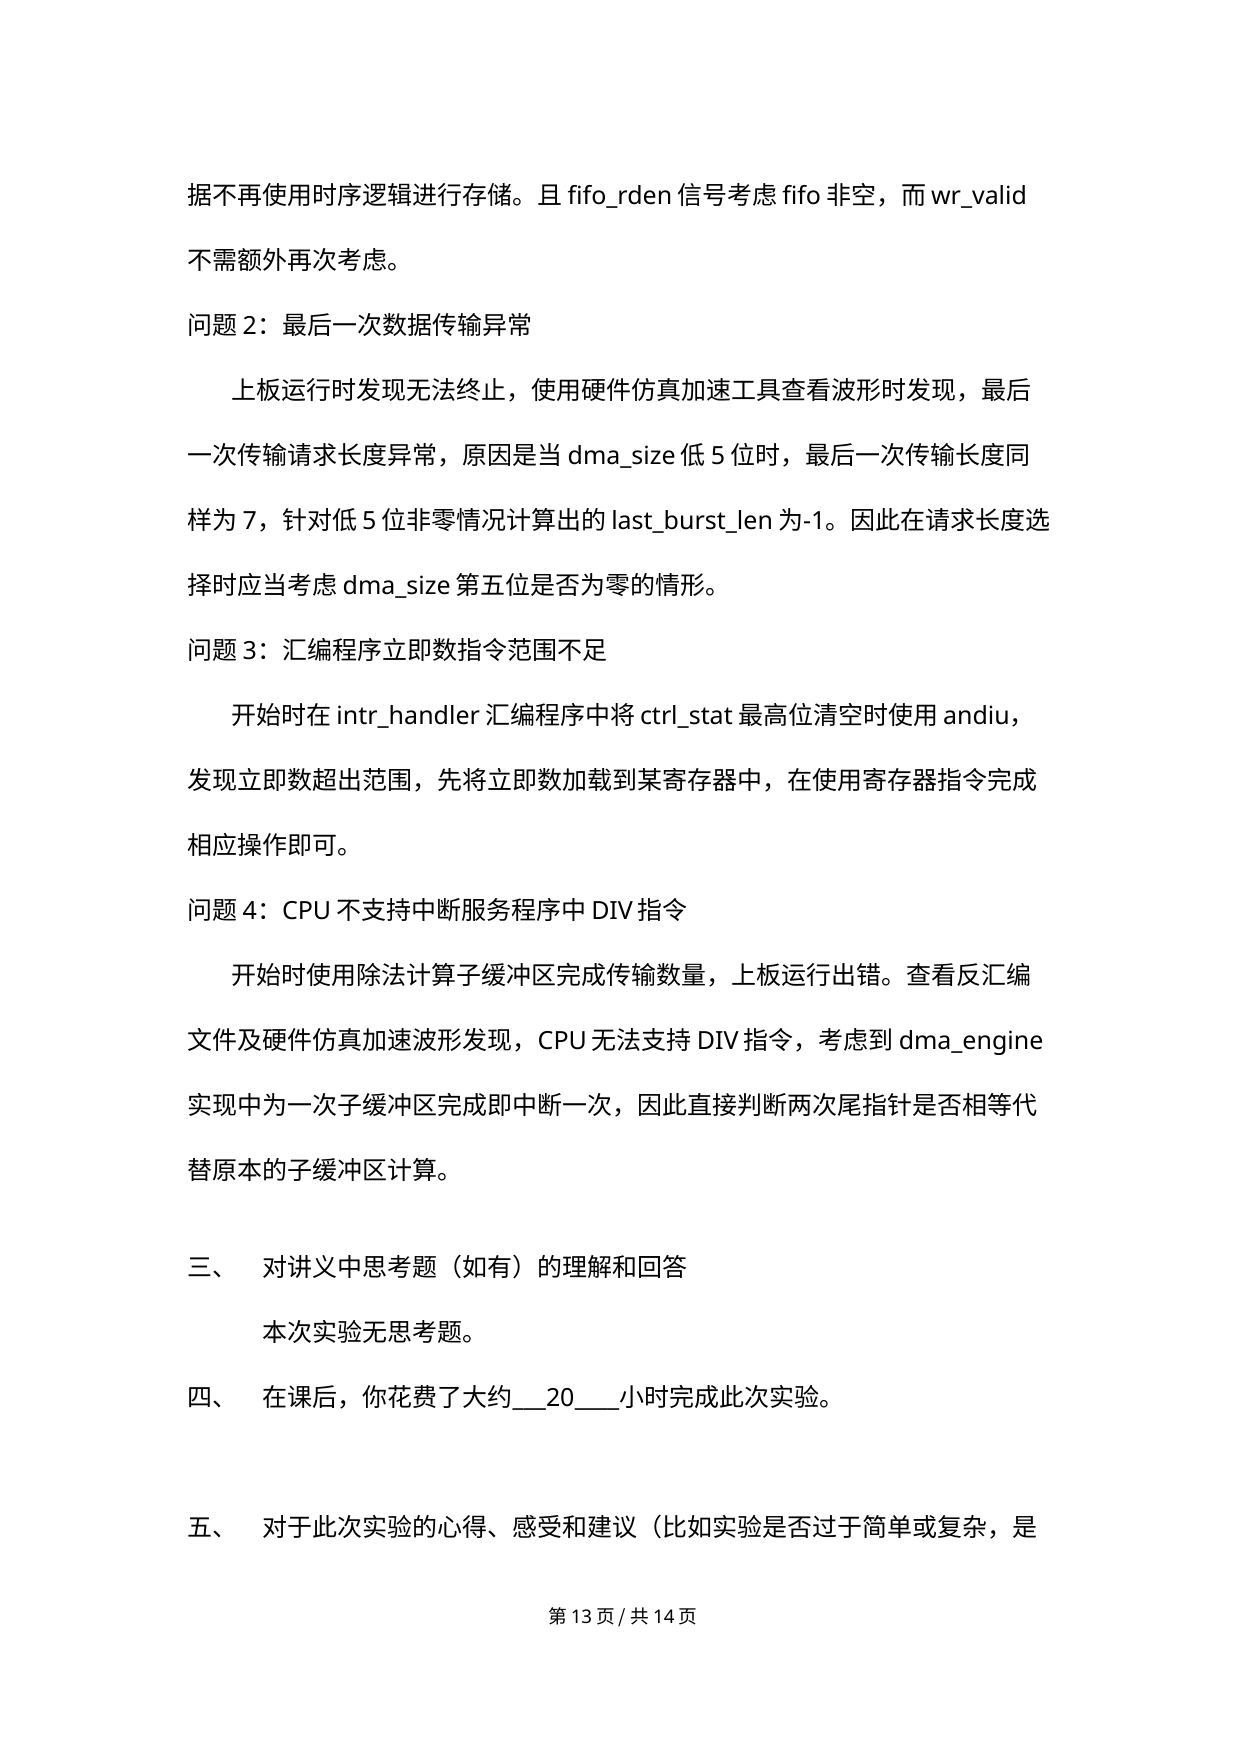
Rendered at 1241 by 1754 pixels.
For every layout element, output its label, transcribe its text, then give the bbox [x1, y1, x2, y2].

text 开始时在intr_handler汇编程序中将ctrl_stat最高位清空时使用andiu，发现立即数超出范围，先将立即数加载到某寄存器中，在使用寄存器指令完成相应操作即可。 [187, 681, 1053, 876]
text 问题2：最后一次数据传输异常 上板运行时发现无法终止，使用硬件仿真加速工具查看波形时发现，最后一次传输请求长度异常，原因是当dma_size低5位时，最后一次传输长度同样为7，针对低5位非零情况计算出的last_burst_len为-1。因此在请求长度选择时应当考虑dma_size第五位是否为零的情形。 [187, 291, 1053, 616]
list 在课后，你花费了大约___20____小时完成此次实验。 [187, 1363, 1053, 1428]
text 问题3：汇编程序立即数指令范围不足 [187, 616, 1053, 681]
text 问题4：CPU不支持中断服务程序中DIV指令 [187, 876, 1053, 941]
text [187, 161, 1053, 291]
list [187, 1493, 1053, 1558]
text 开始时使用除法计算子缓冲区完成传输数量，上板运行出错。查看反汇编文件及硬件仿真加速波形发现，CPU无法支持DIV指令，考虑到dma_engine实现中为一次子缓冲区完成即中断一次，因此直接判断两次尾指针是否相等代替原本的子缓冲区计算。 [187, 941, 1053, 1233]
list 对讲义中思考题（如有）的理解和回答 本次实验无思考题。 [187, 1233, 1053, 1363]
